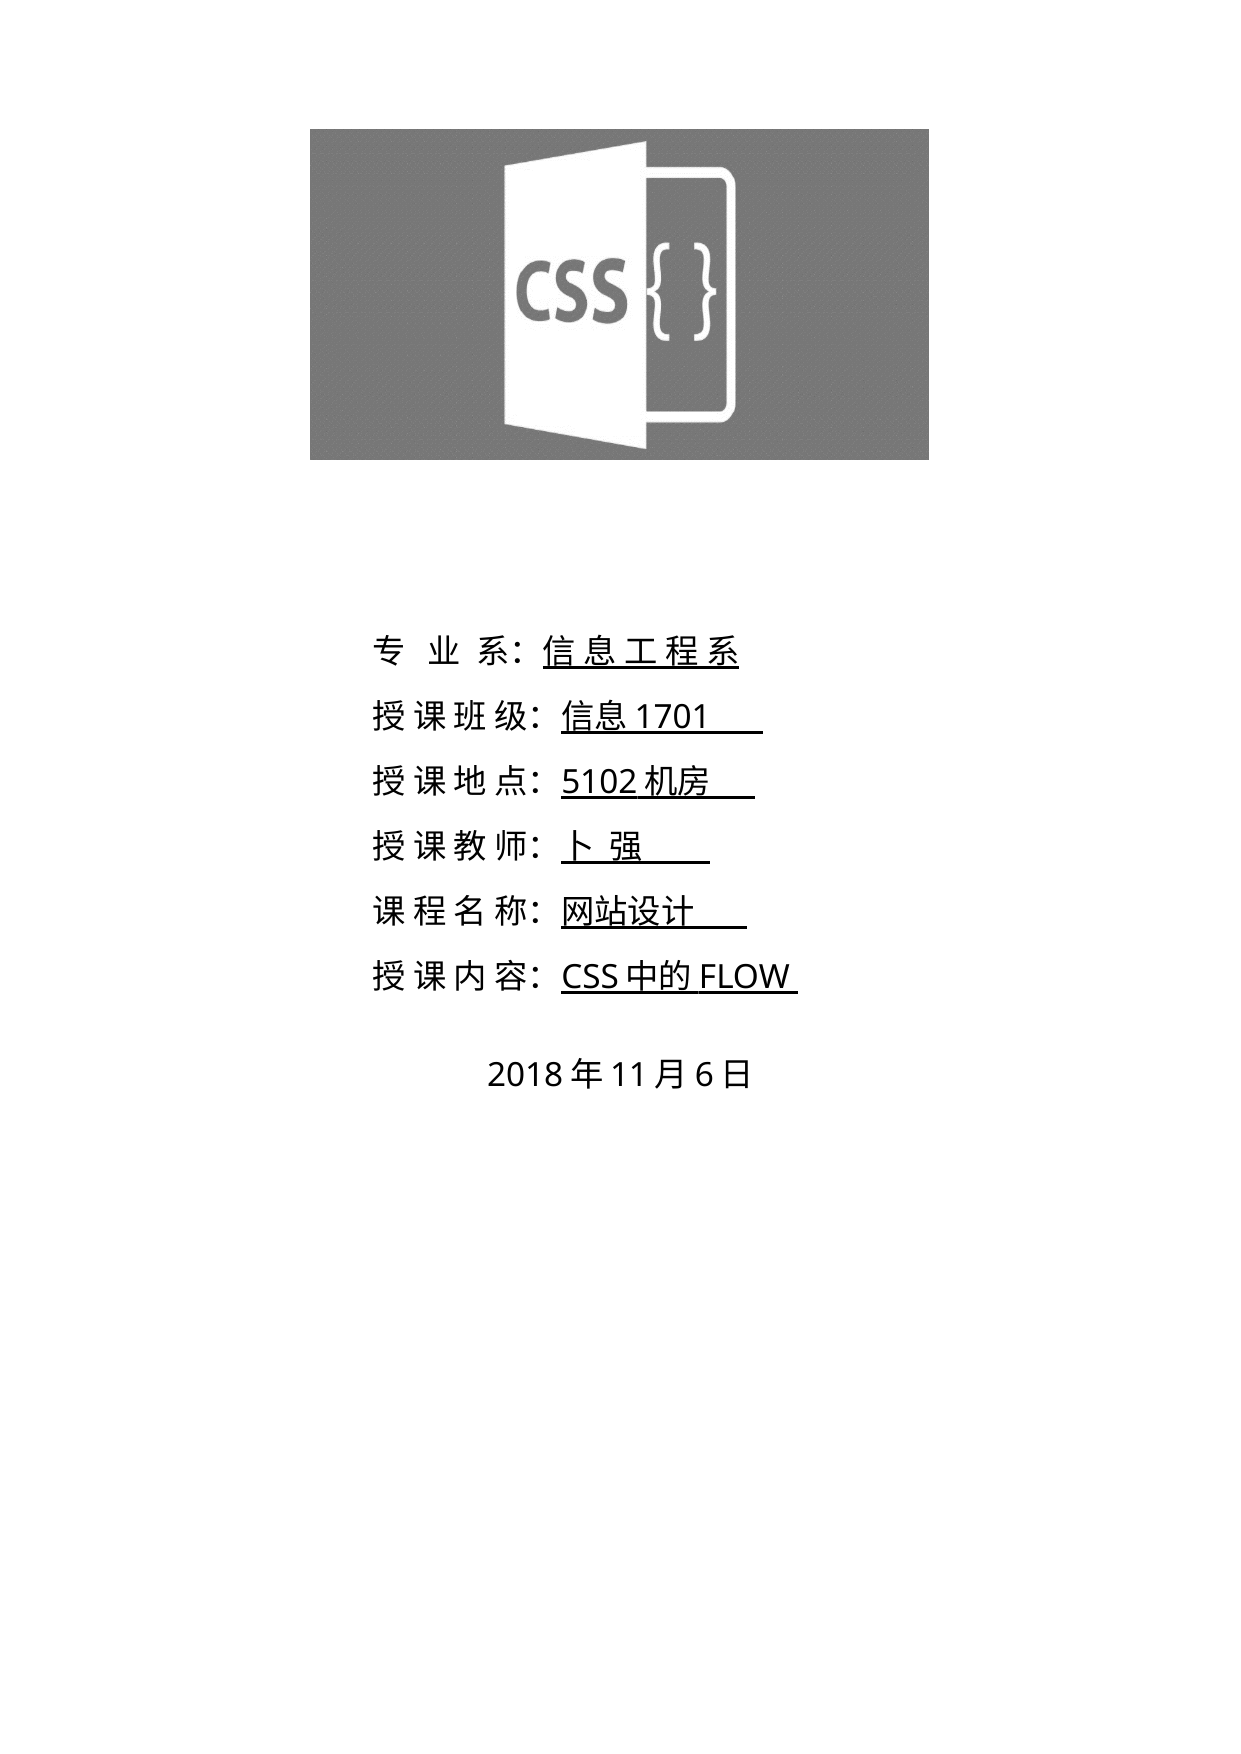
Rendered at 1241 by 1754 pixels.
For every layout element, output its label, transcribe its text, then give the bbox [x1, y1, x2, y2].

text 授 课 地 点：5102机房 [89, 747, 1152, 812]
text 专 业 系：信 息 工 程 系 [89, 617, 1152, 682]
text 2018年11月6日 [89, 1039, 1152, 1104]
text 授 课 教 师：卜 强 [89, 812, 1152, 877]
picture [310, 129, 929, 460]
text 授 课 内 容：CSS中的FLOW [89, 942, 1152, 1007]
text 授 课 班 级：信息1701 [89, 682, 1152, 747]
text 课 程 名 称：网站设计 [89, 877, 1152, 942]
